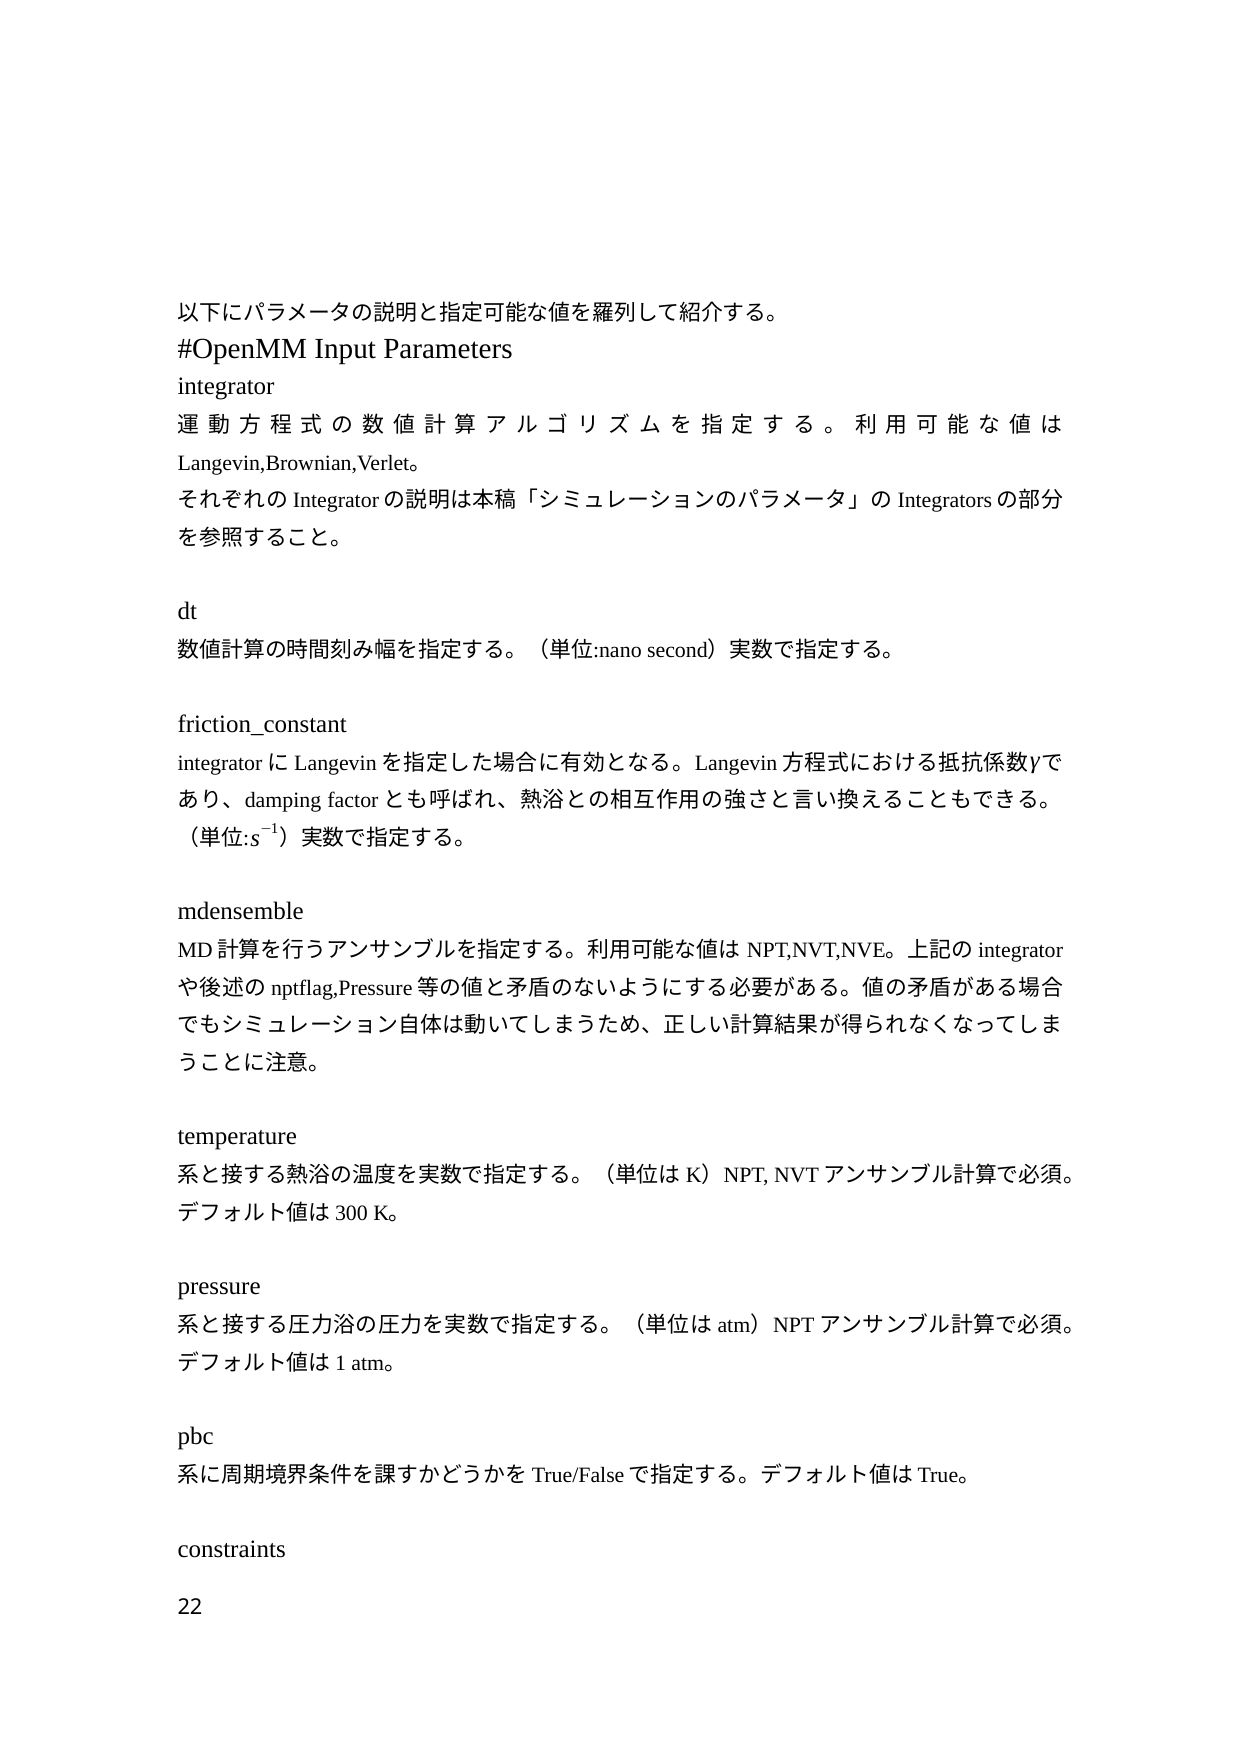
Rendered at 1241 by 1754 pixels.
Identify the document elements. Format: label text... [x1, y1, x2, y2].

text 数値計算の時間刻み幅を指定する。（単位:nano second）実数で指定する。 [177, 629, 1063, 667]
text 系と接する熱浴の温度を実数で指定する。（単位はK）NPT, NVTアンサンブル計算で必須。デフォルト値は300 K。 [177, 1154, 1063, 1229]
text mdensemble [177, 892, 1063, 929]
text integratorにLangevinを指定した場合に有効となる。Langevin方程式における抵抗係数であり、damping factorとも呼ばれ、熱浴との相互作用の強さと言い換えることもできる。（単位:）実数で指定する。 [177, 742, 1063, 854]
text pressure [177, 1267, 1063, 1304]
text temperature [177, 1117, 1063, 1154]
text 系と接する圧力浴の圧力を実数で指定する。（単位はatm）NPTアンサンブル計算で必須。デフォルト値は1 atm。 [177, 1304, 1063, 1379]
text 運動方程式の数値計算アルゴリズムを指定する。利用可能な値はLangevin,Brownian,Verlet。 [177, 404, 1063, 479]
text #OpenMM Input Parameters [177, 329, 1063, 367]
text それぞれのIntegratorの説明は本稿「シミュレーションのパラメータ」のIntegratorsの部分を参照すること。 [177, 479, 1063, 554]
text constraints [177, 1529, 1063, 1567]
text 系に周期境界条件を課すかどうかをTrue/Falseで指定する。デフォルト値はTrue。 [177, 1454, 1063, 1492]
text integrator [177, 367, 1063, 404]
text friction_constant [177, 704, 1063, 742]
text pbc [177, 1417, 1063, 1454]
text dt [177, 592, 1063, 629]
text MD計算を行うアンサンブルを指定する。利用可能な値はNPT,NVT,NVE。上記のintegratorや後述のnptflag,Pressure等の値と矛盾のないようにする必要がある。値の矛盾がある場合でもシミュレーション自体は動いてしまうため、正しい計算結果が得られなくなってしまうことに注意。 [177, 929, 1063, 1079]
text 以下にパラメータの説明と指定可能な値を羅列して紹介する。 [177, 292, 1063, 329]
